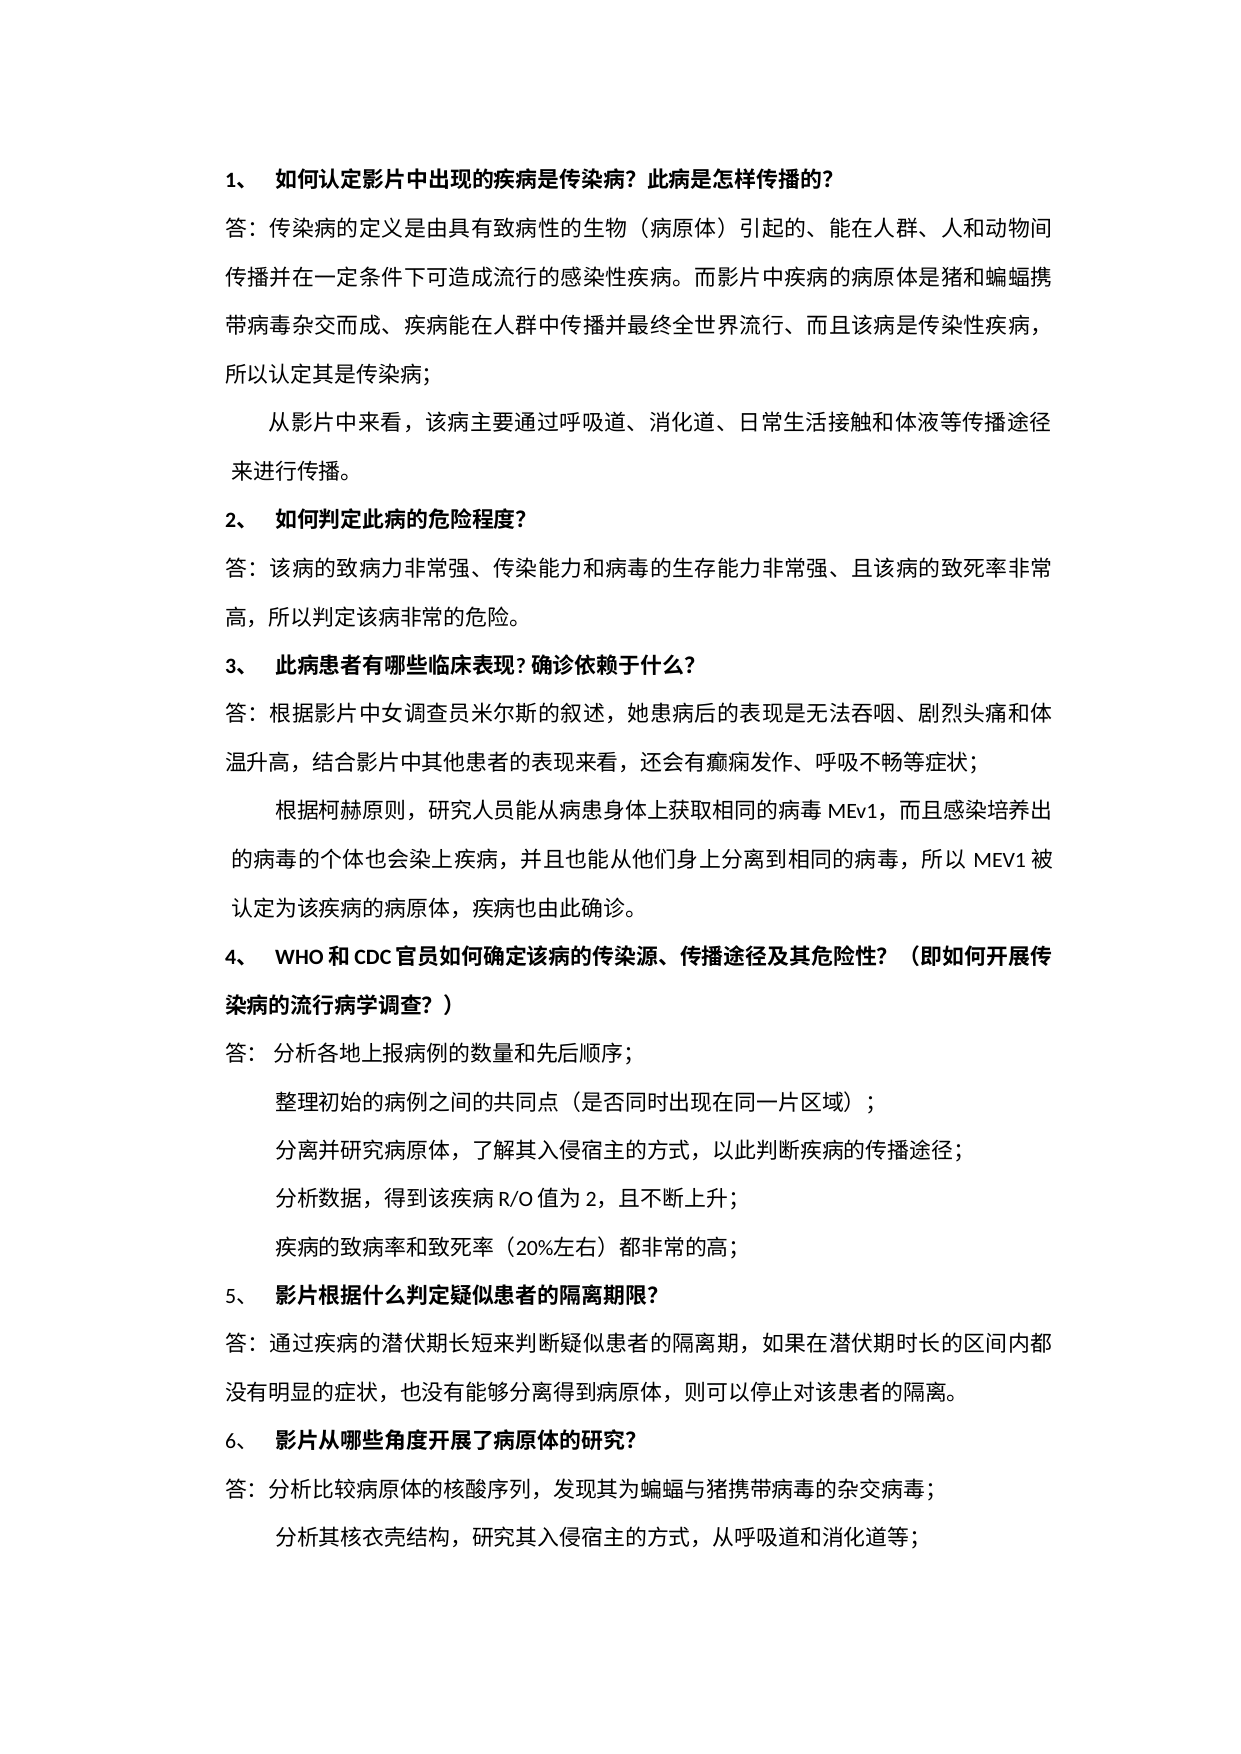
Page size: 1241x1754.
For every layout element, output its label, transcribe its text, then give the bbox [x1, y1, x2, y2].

list 分析其核衣壳结构，研究其入侵宿主的方式，从呼吸道和消化道等； [268, 1519, 1053, 1552]
list 此病患者有哪些临床表现? 确诊依赖于什么？ [225, 647, 1053, 680]
list 影片从哪些角度开展了病原体的研究？ [225, 1423, 1053, 1455]
list 从影片中来看，该病主要通过呼吸道、消化道、日常生活接触和体液等传播途径来进行传播。 [231, 405, 1053, 486]
list 答： 分析各地上报病例的数量和先后顺序； [225, 1036, 1053, 1068]
list 整理初始的病例之间的共同点（是否同时出现在同一片区域）； [268, 1084, 1053, 1117]
list 根据柯赫原则，研究人员能从病患身体上获取相同的病毒MEv1，而且感染培养出的病毒的个体也会染上疾病，并且也能从他们身上分离到相同的病毒，所以MEV1被认定为该疾病的病原体，疾病也由此确诊。 [231, 793, 1053, 923]
list 分离并研究病原体，了解其入侵宿主的方式，以此判断疾病的传播途径； [268, 1132, 1053, 1165]
list 疾病的致病率和致死率（20%左右）都非常的高； [268, 1229, 1053, 1262]
list 答：根据影片中女调查员米尔斯的叙述，她患病后的表现是无法吞咽、剧烈头痛和体温升高，结合影片中其他患者的表现来看，还会有癫痫发作、呼吸不畅等症状； [225, 696, 1053, 777]
list 如何认定影片中出现的疾病是传染病？此病是怎样传播的？ [225, 162, 1053, 194]
list 影片根据什么判定疑似患者的隔离期限？ [225, 1277, 1053, 1310]
list 答：传染病的定义是由具有致病性的生物（病原体）引起的、能在人群、人和动物间传播并在一定条件下可造成流行的感染性疾病。而影片中疾病的病原体是猪和蝙蝠携带病毒杂交而成、疾病能在人群中传播并最终全世界流行、而且该病是传染性疾病，所以认定其是传染病； [225, 210, 1053, 389]
list 答：该病的致病力非常强、传染能力和病毒的生存能力非常强、且该病的致死率非常高，所以判定该病非常的危险。 [225, 550, 1053, 632]
list 如何判定此病的危险程度？ [225, 502, 1053, 534]
list WHO和CDC官员如何确定该病的传染源、传播途径及其危险性？（即如何开展传染病的流行病学调查？） [225, 939, 1053, 1020]
list 答：通过疾病的潜伏期长短来判断疑似患者的隔离期，如果在潜伏期时长的区间内都没有明显的症状，也没有能够分离得到病原体，则可以停止对该患者的隔离。 [225, 1326, 1053, 1407]
list 答：分析比较病原体的核酸序列，发现其为蝙蝠与猪携带病毒的杂交病毒； [225, 1471, 1053, 1504]
list 分析数据，得到该疾病R/O值为2，且不断上升； [268, 1181, 1053, 1213]
